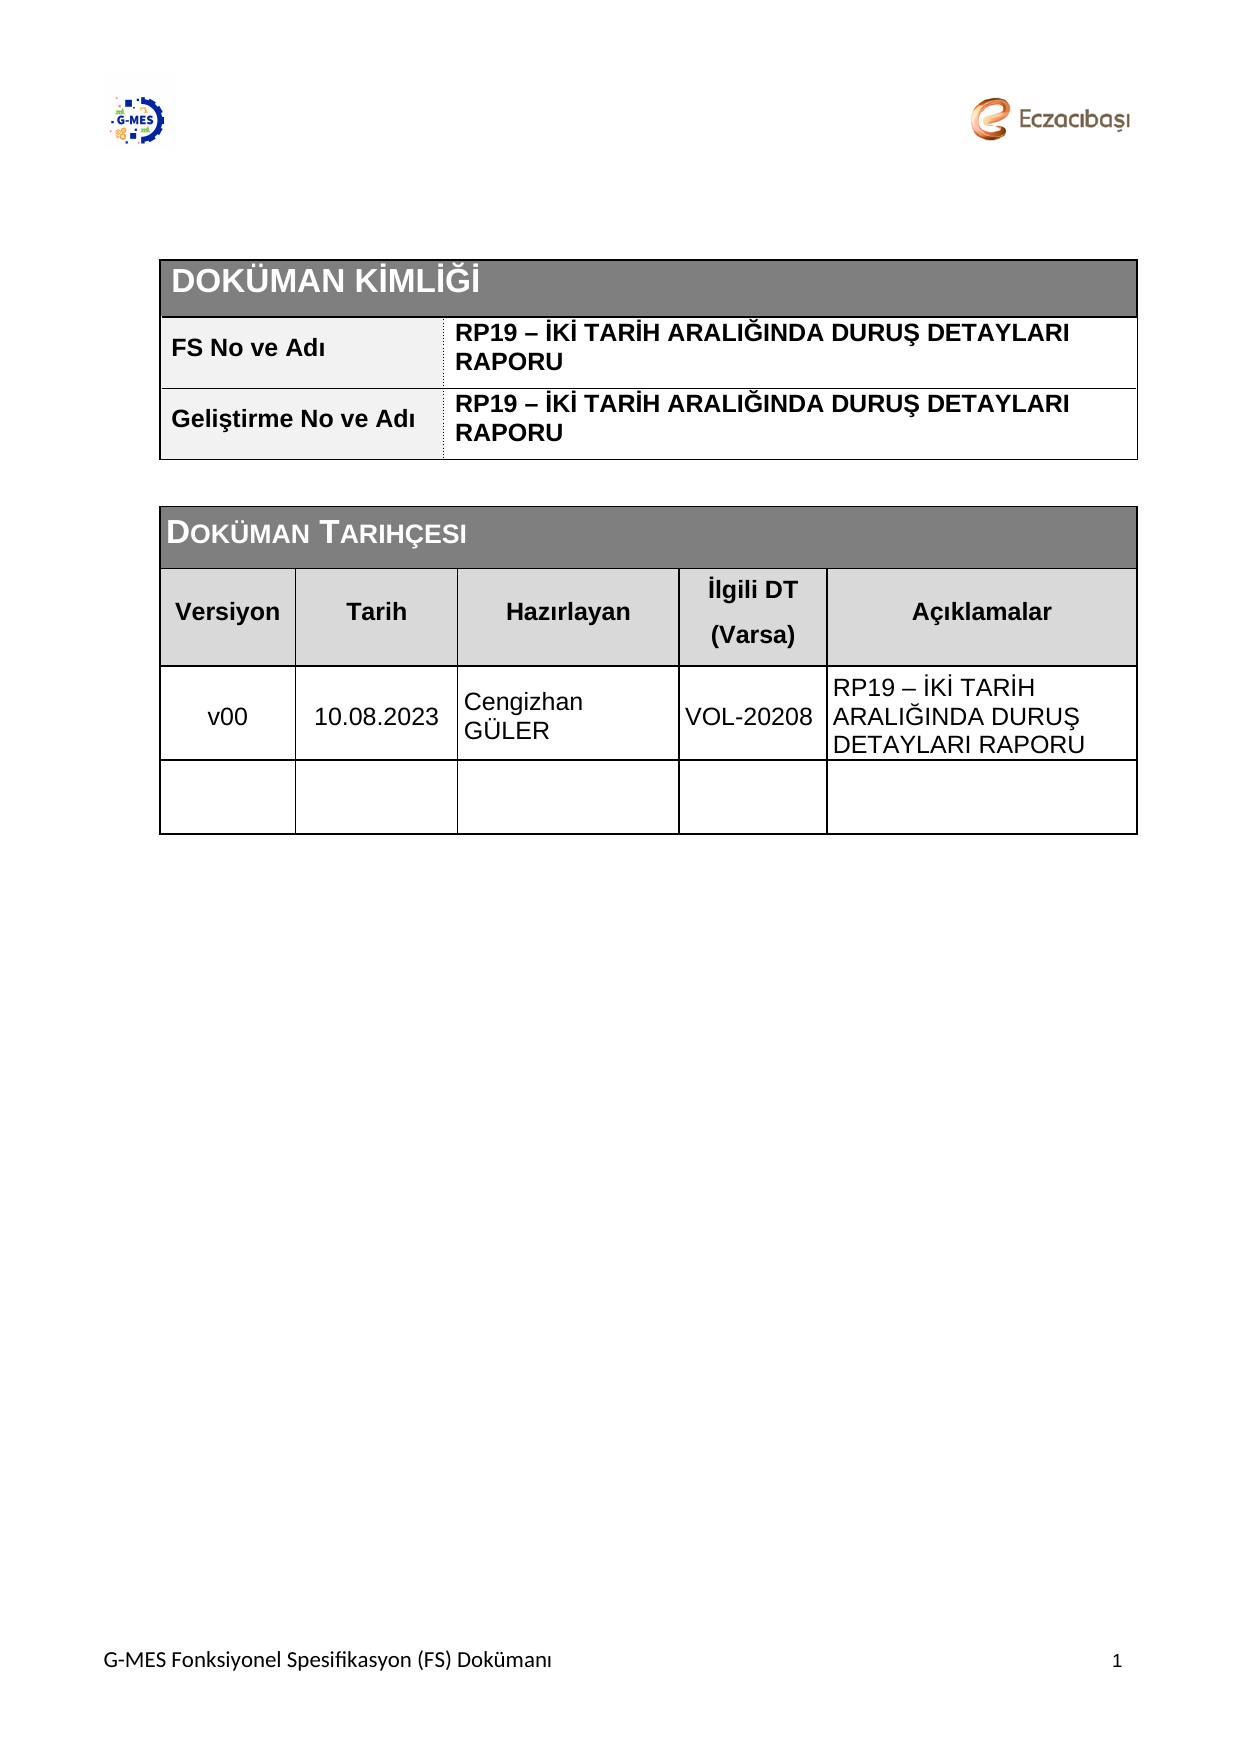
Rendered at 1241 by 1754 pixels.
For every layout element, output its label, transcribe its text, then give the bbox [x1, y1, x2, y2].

table_cell [680, 761, 826, 833]
table_cell Cengizhan GÜLER [458, 667, 678, 759]
table_cell v00 [161, 667, 295, 759]
table_cell İlgili DT (Varsa) [680, 569, 826, 665]
picture [103, 73, 174, 149]
table_header Doküman Tarihçesi [161, 507, 1136, 568]
table_cell 10.08.2023 [296, 667, 457, 759]
table_cell RP19 – İKİ TARİH ARALIĞINDA DURUŞ DETAYLARI RAPORU [444, 318, 1137, 388]
table_cell Versiyon [161, 569, 295, 665]
table_cell RP19 – İKİ TARİH ARALIĞINDA DURUŞ DETAYLARI RAPORU [444, 388, 1137, 459]
table_cell FS No ve Adı [161, 317, 444, 388]
table_cell [296, 761, 457, 833]
table_cell VOL-20208 [680, 667, 826, 759]
table_header DOKÜMAN KİMLİĞİ [161, 261, 1136, 316]
table_cell RP19 – İKİ TARİH ARALIĞINDA DURUŞ DETAYLARI RAPORU [828, 667, 1136, 759]
table_cell [161, 761, 295, 833]
table_cell Hazırlayan [458, 569, 678, 665]
picture [963, 87, 1138, 149]
table_cell [458, 761, 678, 833]
table_cell [828, 761, 1136, 833]
table_cell Tarih [296, 569, 457, 665]
table_cell Açıklamalar [828, 569, 1136, 665]
table_cell Geliştirme No ve Adı [161, 389, 444, 459]
